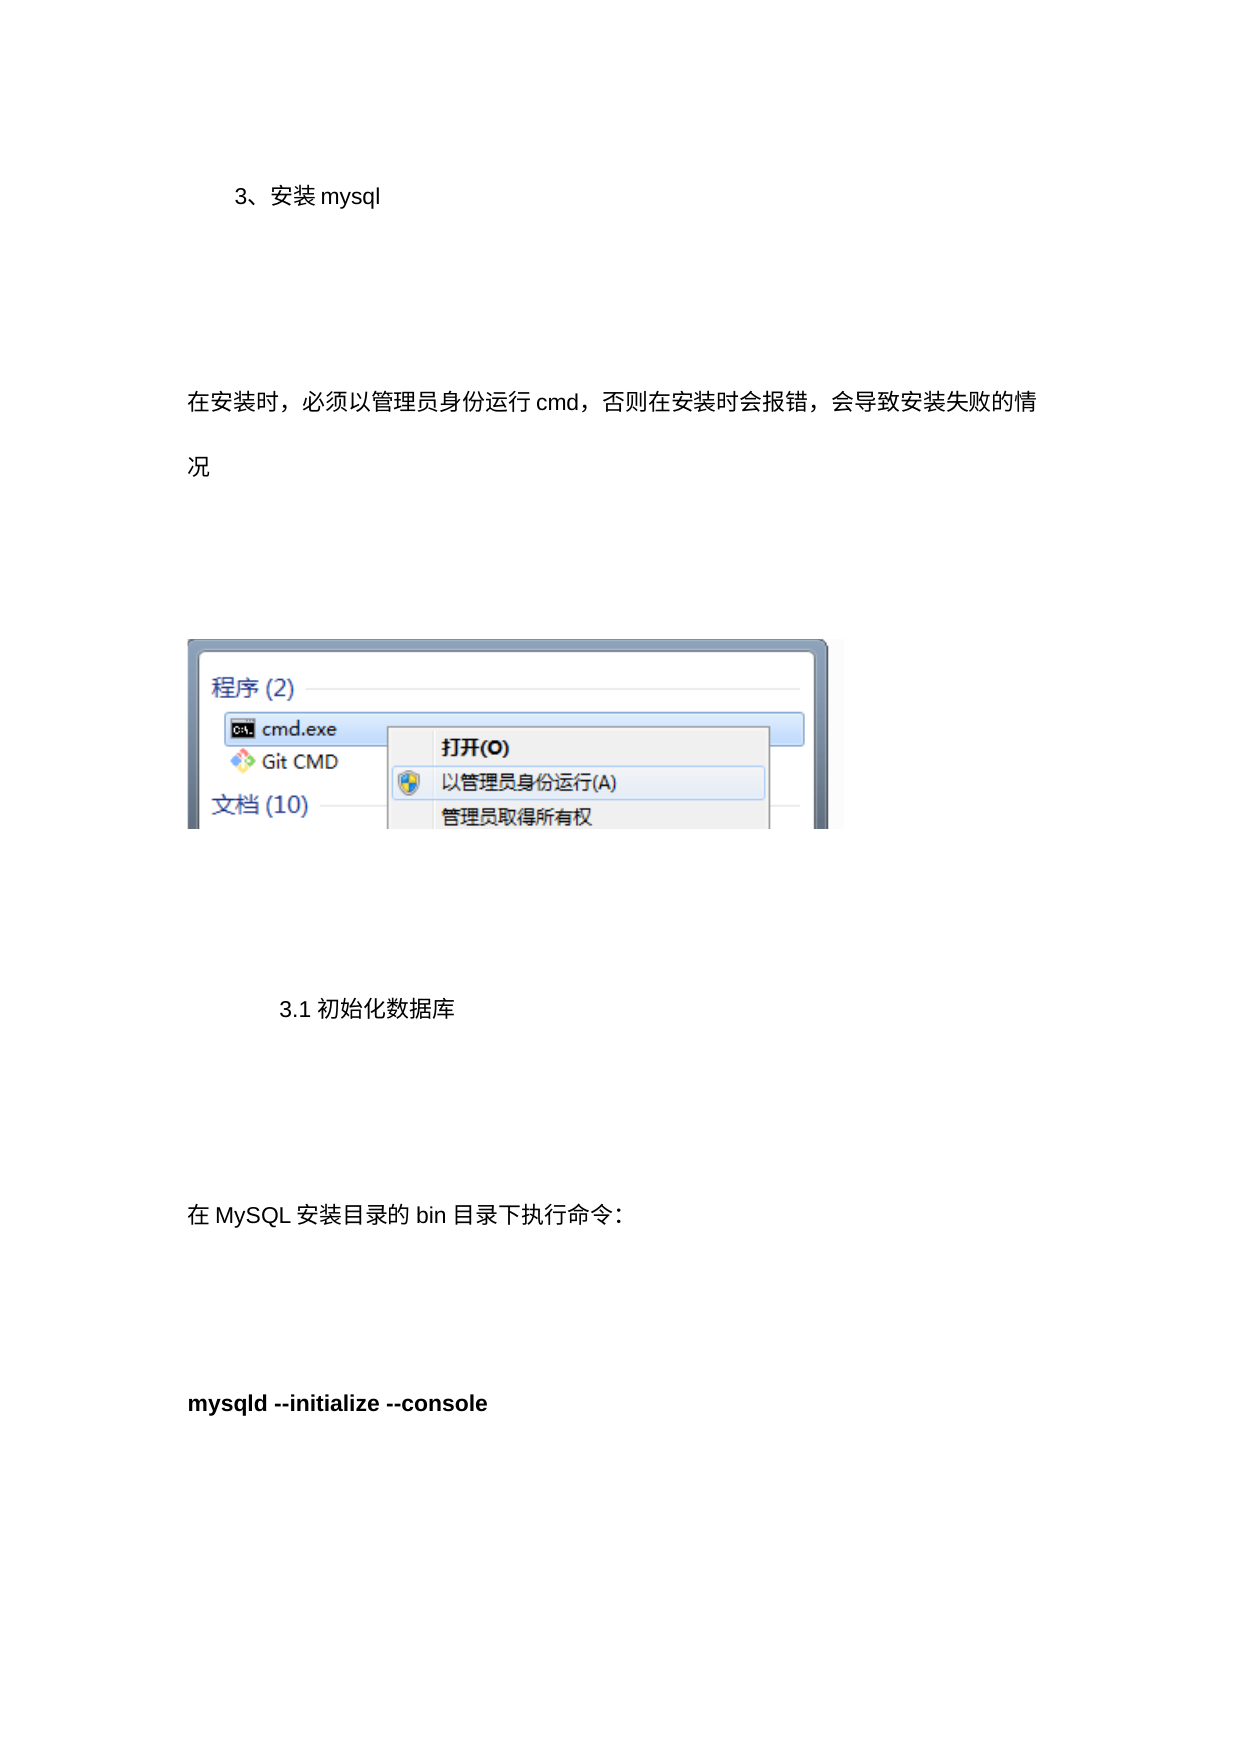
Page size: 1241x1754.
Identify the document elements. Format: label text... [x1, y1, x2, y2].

picture [187, 639, 844, 829]
text mysqld --initialize --console [187, 1387, 1053, 1420]
text 3、安装mysql [234, 162, 1053, 227]
text 在MySQL安装目录的 bin 目录下执行命令： [187, 1181, 1053, 1246]
text 3.1 初始化数据库 [187, 975, 1053, 1040]
text 在安装时，必须以管理员身份运行cmd，否则在安装时会报错，会导致安装失败的情况 [187, 368, 1053, 498]
